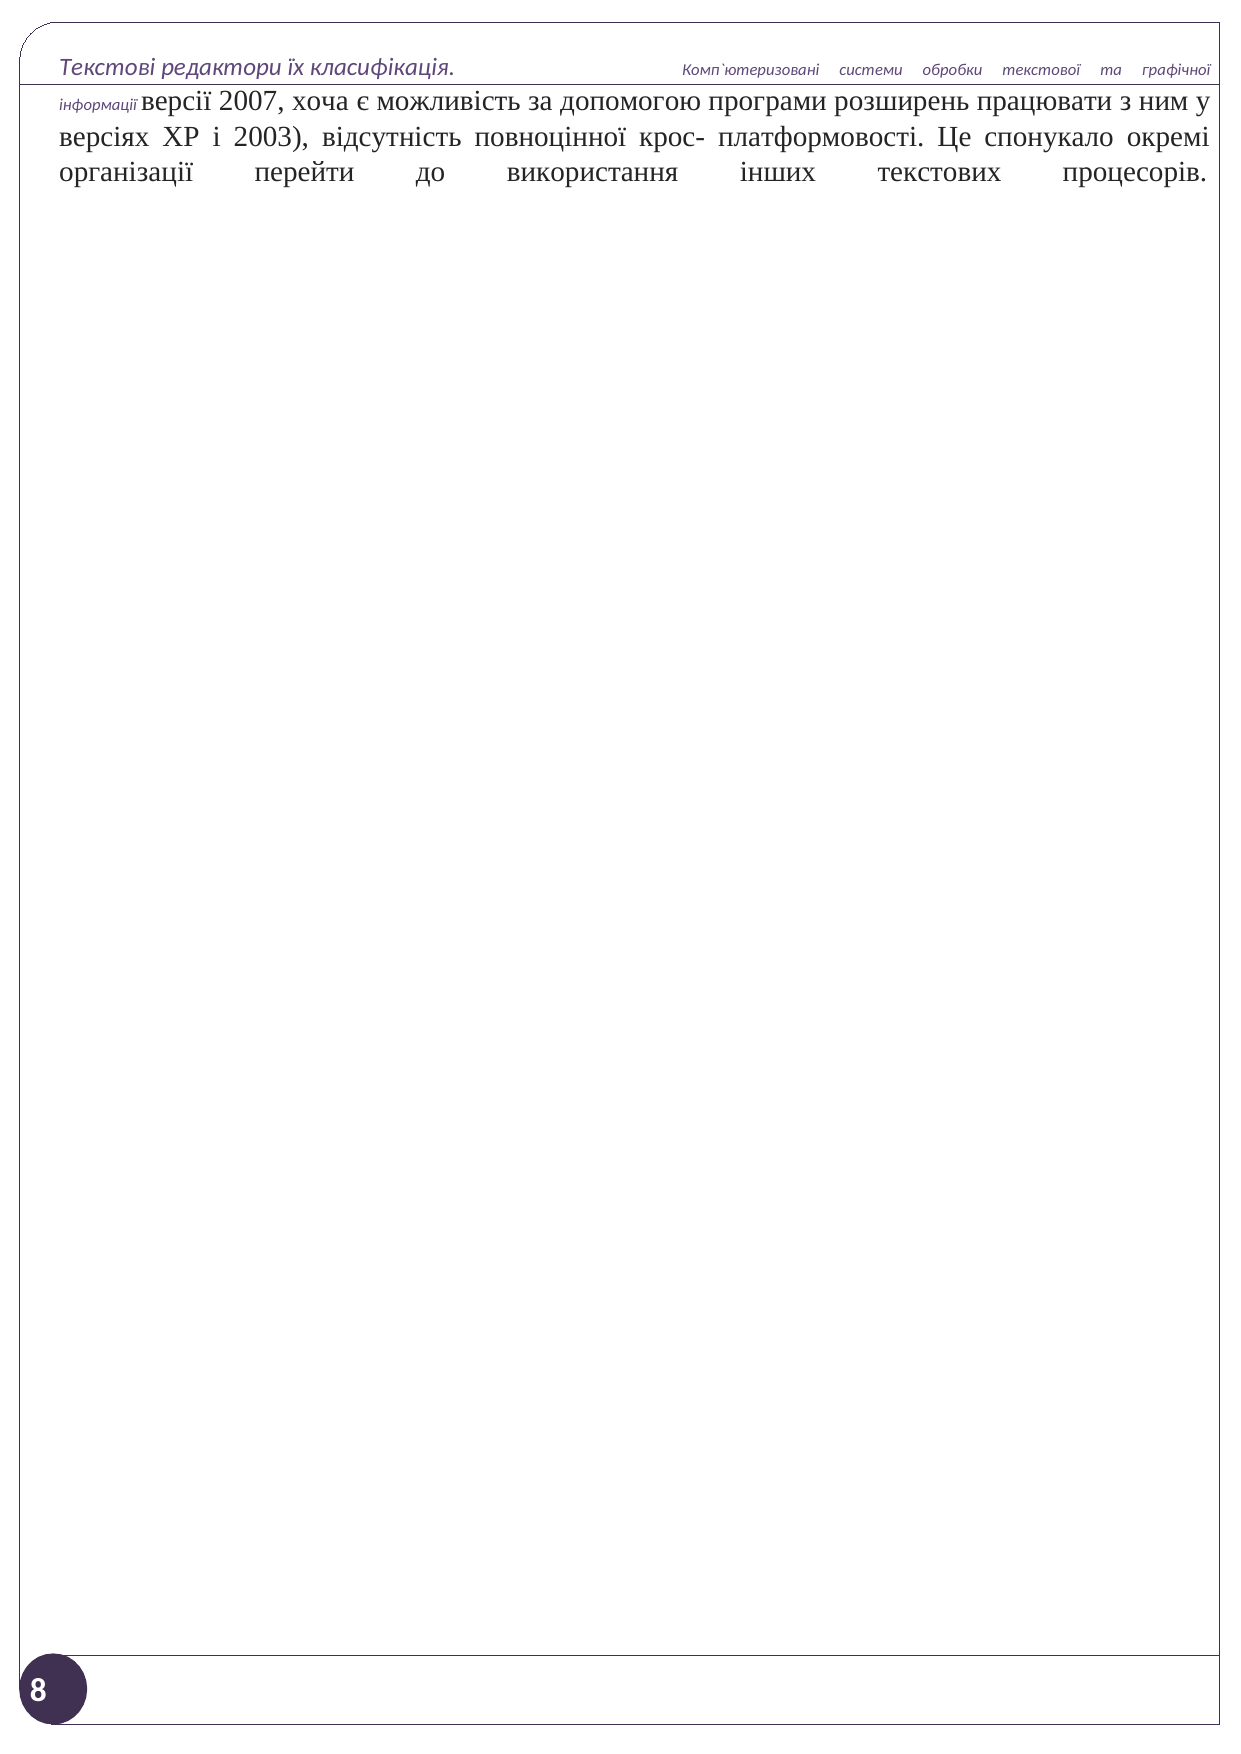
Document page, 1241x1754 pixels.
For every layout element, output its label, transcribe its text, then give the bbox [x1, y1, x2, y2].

text Текстові редактори їх класифікація. Комп`ютеризовані системи обробки текстової та графічної інформації версії 2007, хоча є можливість за допомогою програми розширень працювати з ним у версіях XP і 2003), відсутність повноцінної крос- платформовості. Це спонукало окремі організації перейти до використання інших текстових процесорів. [59, 51, 1211, 187]
text 8 [29, 1669, 1234, 1710]
